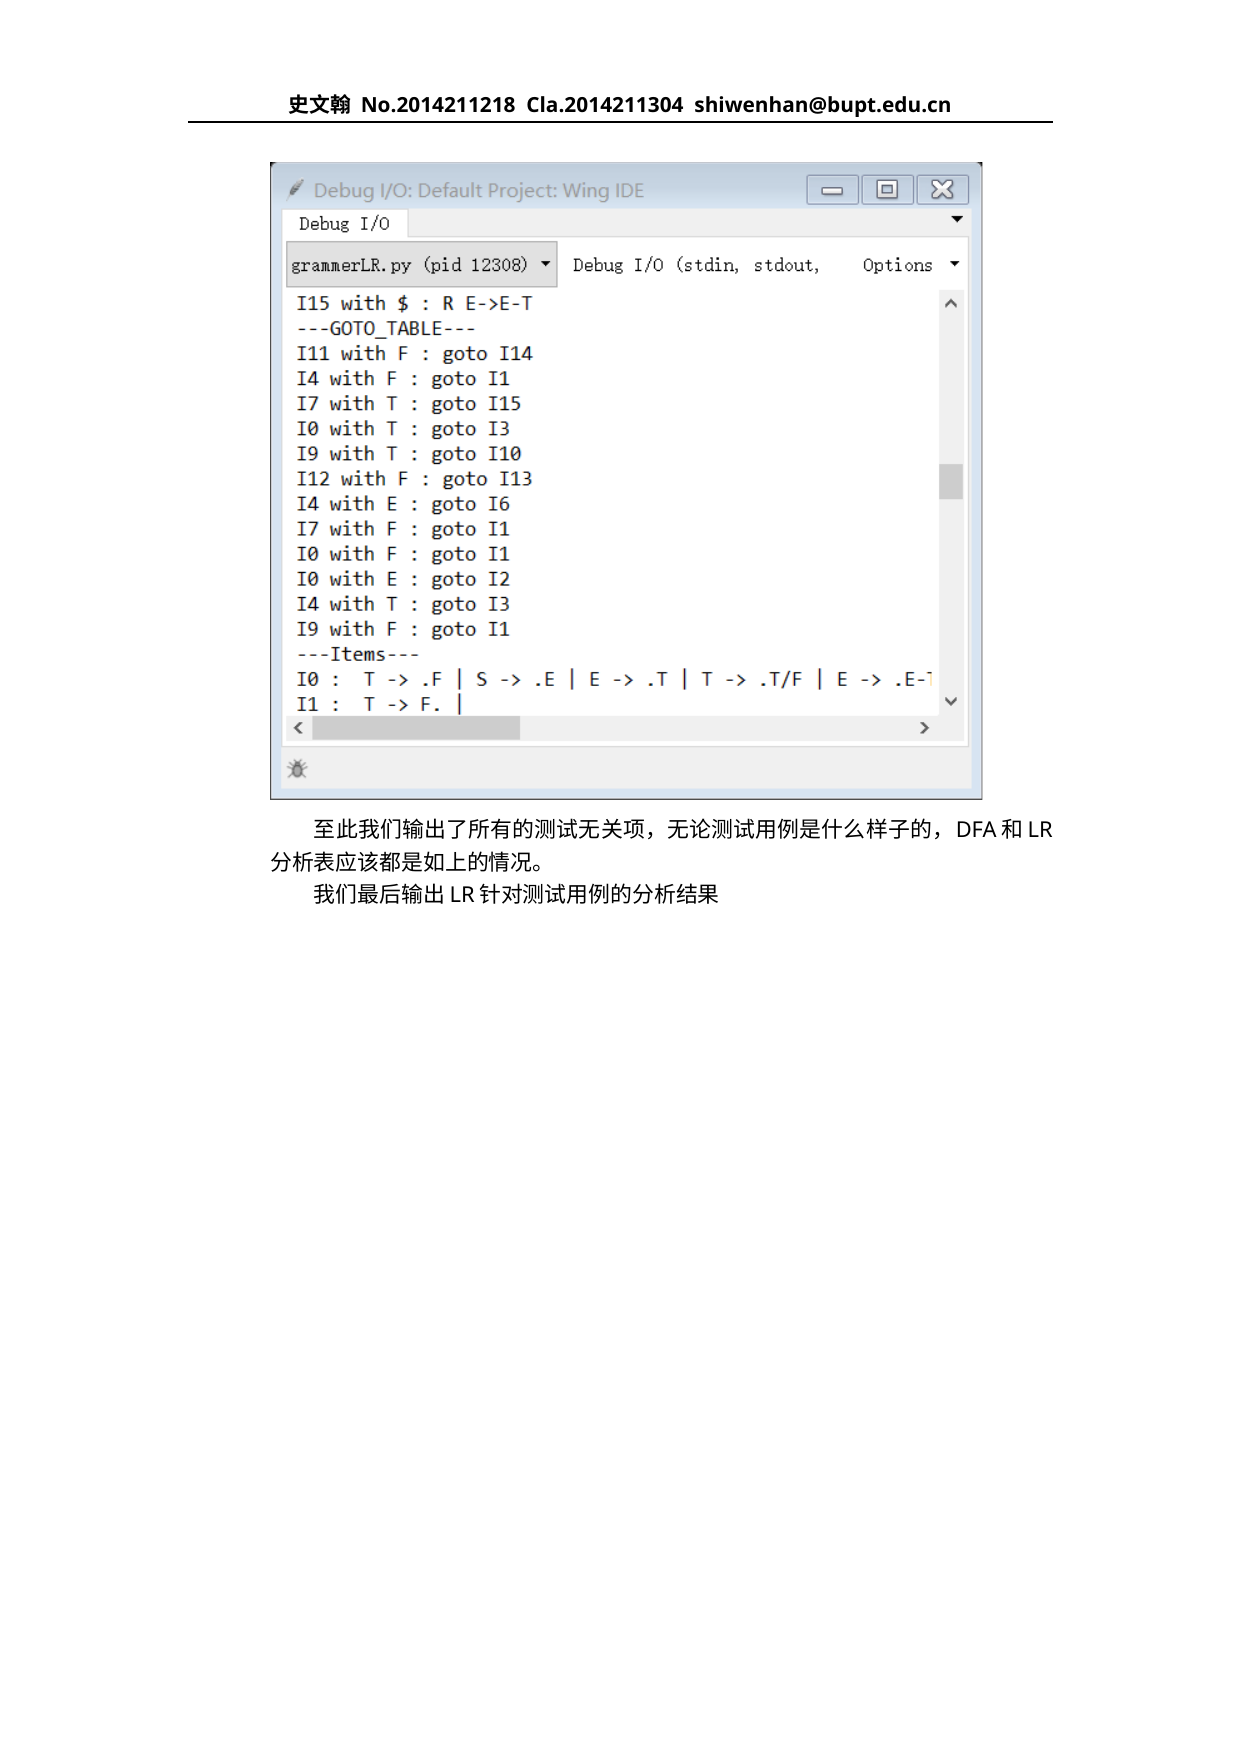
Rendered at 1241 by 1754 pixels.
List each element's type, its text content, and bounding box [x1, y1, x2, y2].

text 至此我们输出了所有的测试无关项，无论测试用例是什么样子的，DFA和LR分析表应该都是如上的情况。 [270, 812, 1053, 877]
text 我们最后输出LR针对测试用例的分析结果 [270, 877, 1053, 909]
